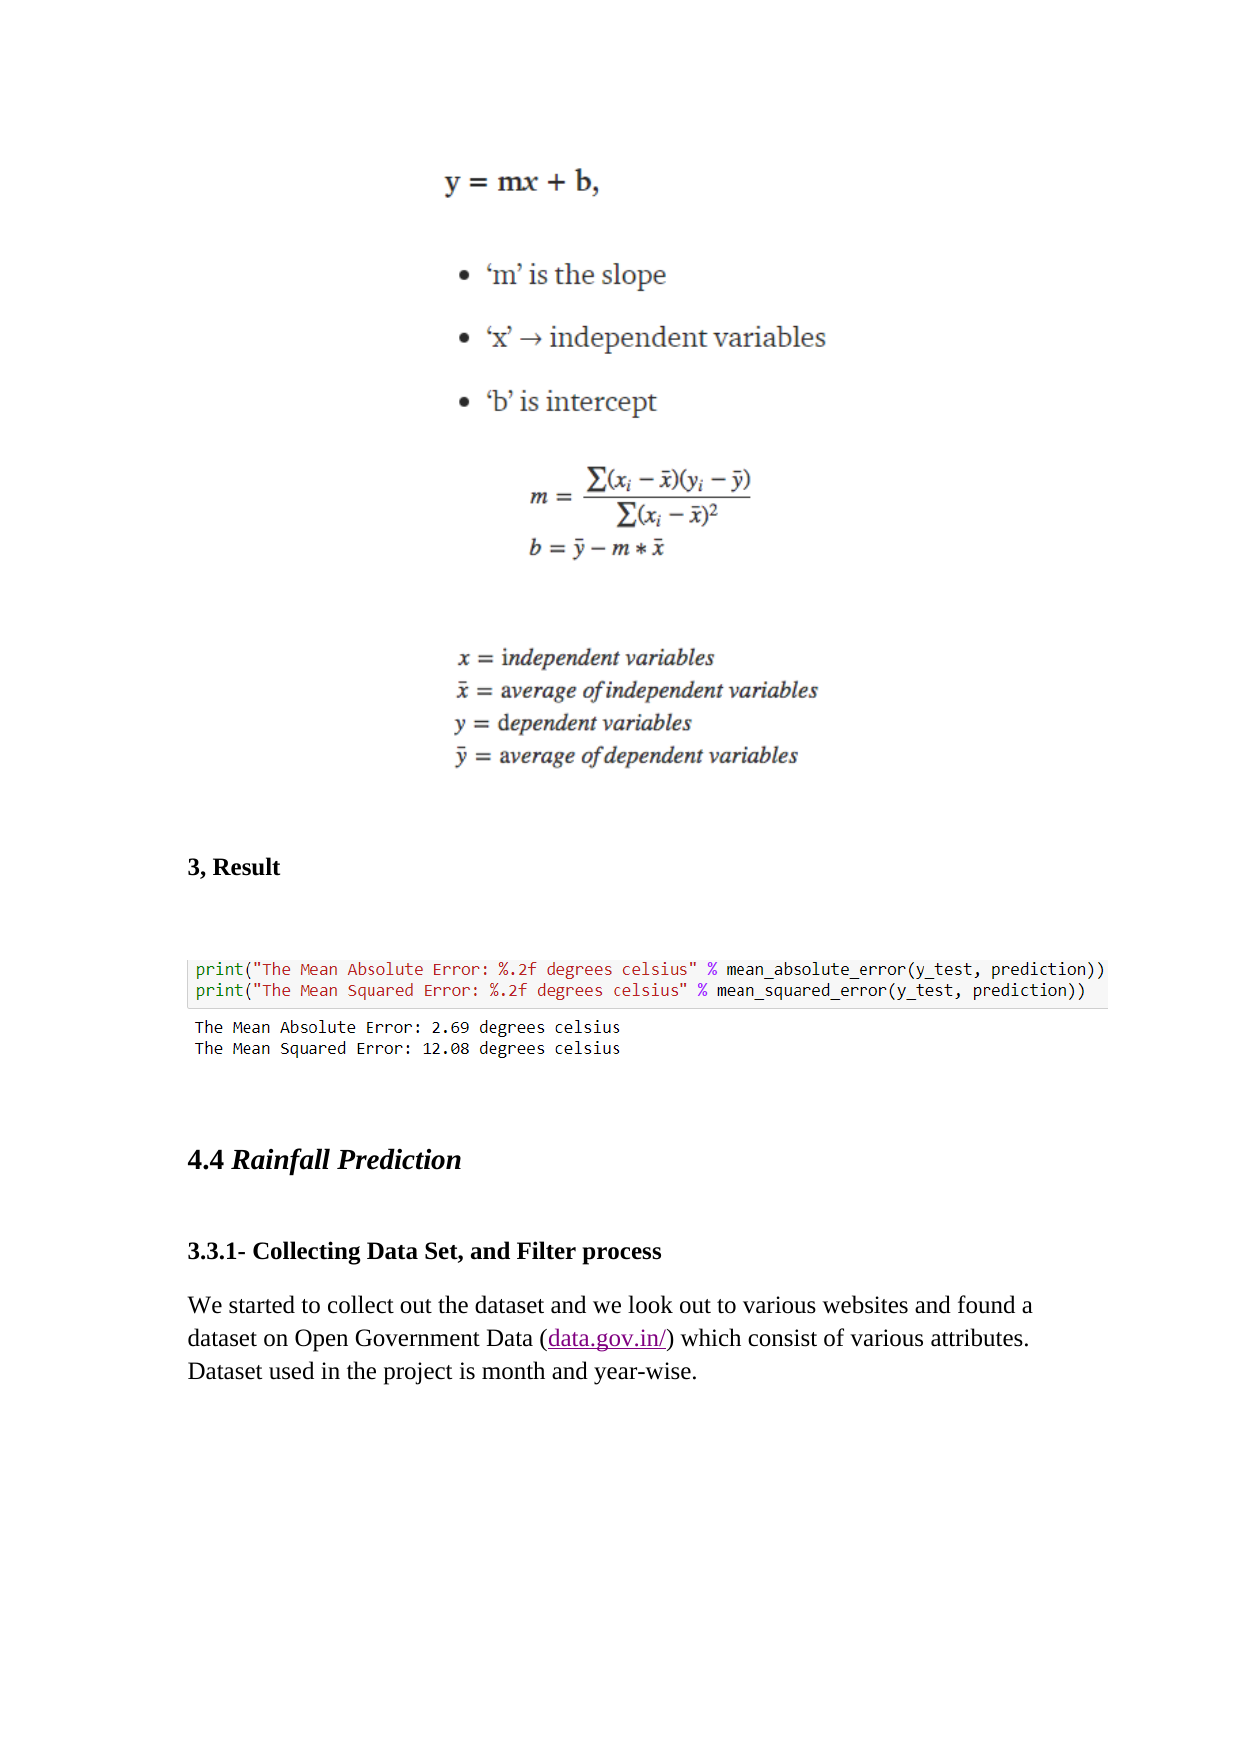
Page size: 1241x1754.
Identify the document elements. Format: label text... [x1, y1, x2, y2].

text 3, Result [187, 852, 1090, 881]
subtitle 4.4 Rainfall Prediction [187, 1142, 1090, 1176]
picture [187, 960, 1108, 1064]
text 3.3.1- Collecting Data Set, and Filter process [187, 1236, 1090, 1265]
picture [445, 456, 832, 774]
text We started to collect out the dataset and we look out to various websites and found a dataset on Open Government Data (data.gov.in/) which consist of various attributes. Dataset used in the project is month and year-wise. [187, 1290, 1090, 1384]
picture [429, 149, 849, 432]
